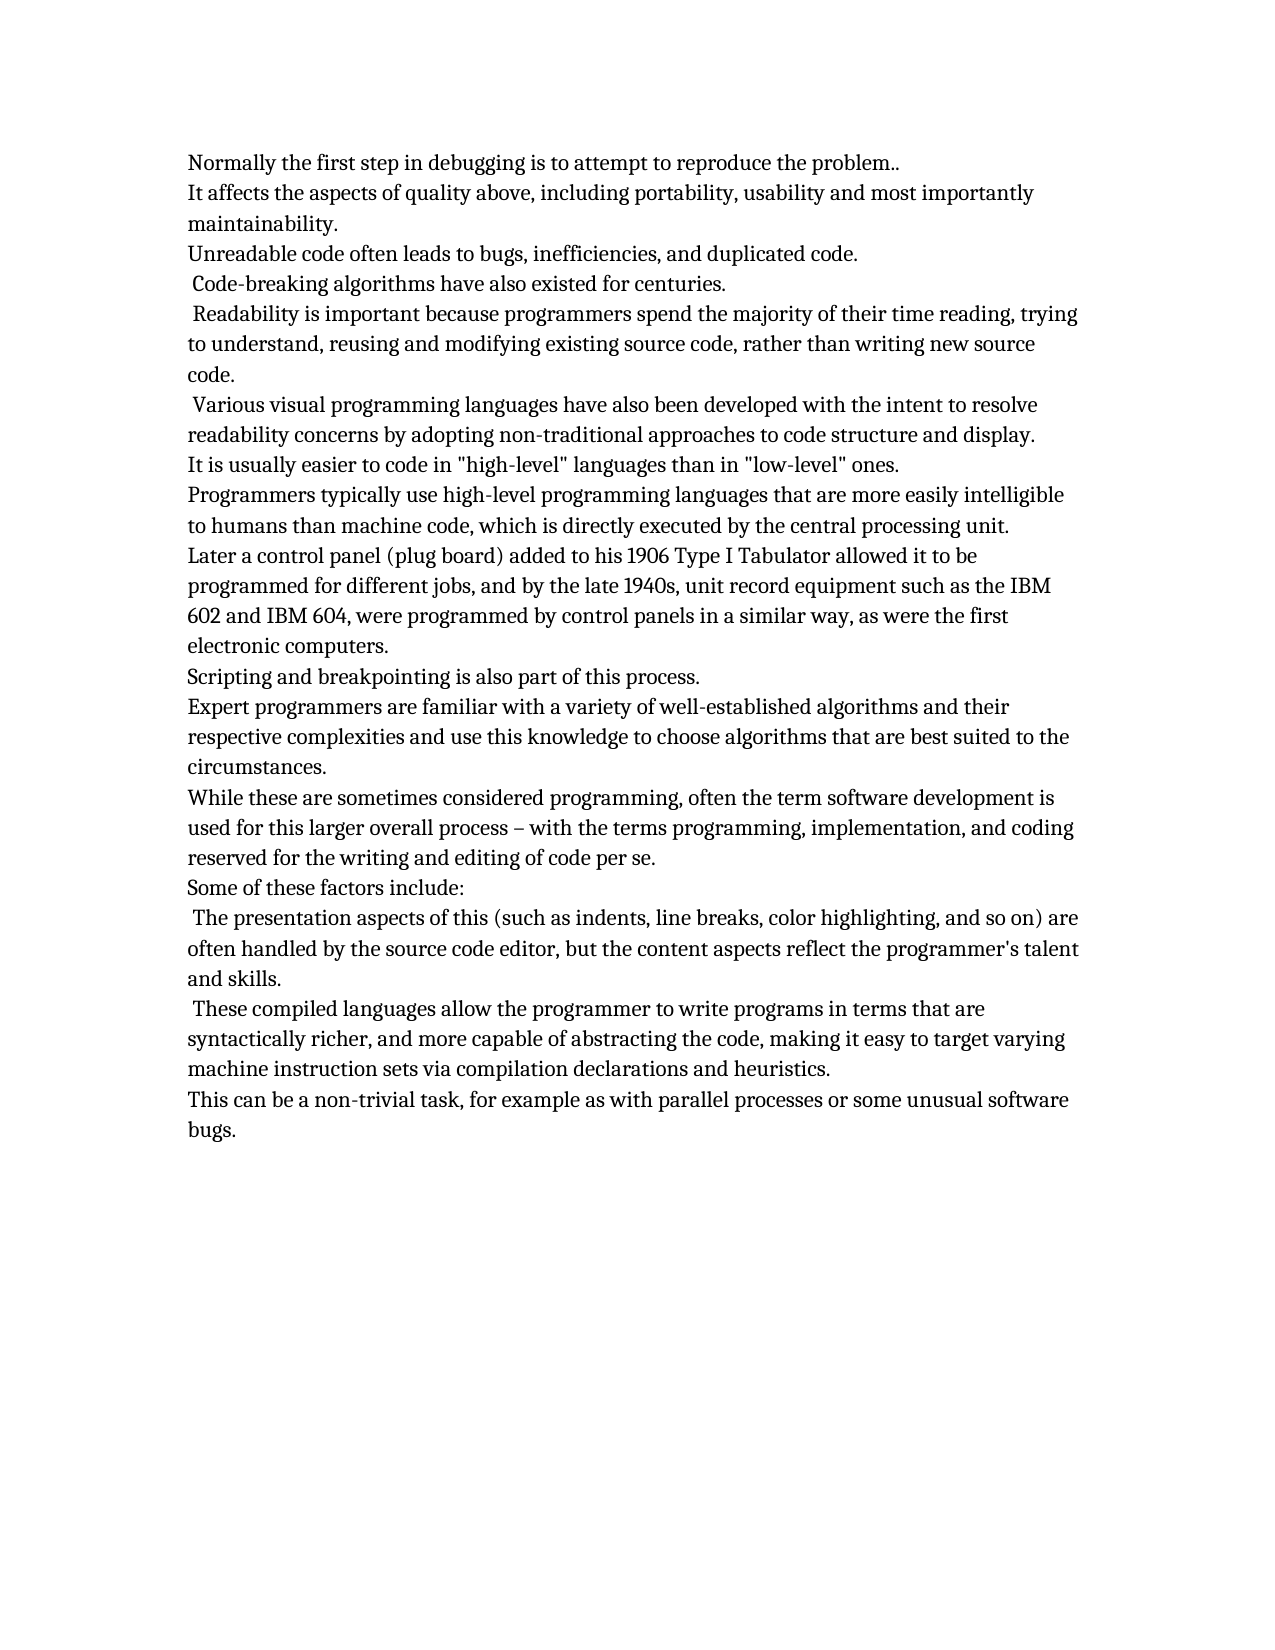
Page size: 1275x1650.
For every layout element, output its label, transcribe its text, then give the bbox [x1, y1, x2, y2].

text Normally the first step in debugging is to attempt to reproduce the problem.. It affects the aspects of quality above, including portability, usability and most importantly maintainability. Unreadable code often leads to bugs, inefficiencies, and duplicated code. Code-breaking algorithms have also existed for centuries. Readability is important because programmers spend the majority of their time reading, trying to understand, reusing and modifying existing source code, rather than writing new source code. Various visual programming languages have also been developed with the intent to resolve readability concerns by adopting non-traditional approaches to code structure and display. It is usually easier to code in "high-level" languages than in "low-level" ones. Programmers typically use high-level programming languages that are more easily intelligible to humans than machine code, which is directly executed by the central processing unit. Later a control panel (plug board) added to his 1906 Type I Tabulator allowed it to be programmed for different jobs, and by the late 1940s, unit record equipment such as the IBM 602 and IBM 604, were programmed by control panels in a similar way, as were the first electronic computers. Scripting and breakpointing is also part of this process. Expert programmers are familiar with a variety of well-established algorithms and their respective complexities and use this knowledge to choose algorithms that are best suited to the circumstances. While these are sometimes considered programming, often the term software development is used for this larger overall process – with the terms programming, implementation, and coding reserved for the writing and editing of code per se. Some of these factors include: The presentation aspects of this (such as indents, line breaks, color highlighting, and so on) are often handled by the source code editor, but the content aspects reflect the programmer's talent and skills. These compiled languages allow the programmer to write programs in terms that are syntactically richer, and more capable of abstracting the code, making it easy to target varying machine instruction sets via compilation declarations and heuristics. This can be a non-trivial task, for example as with parallel processes or some unusual software bugs. [187, 150, 1087, 1143]
